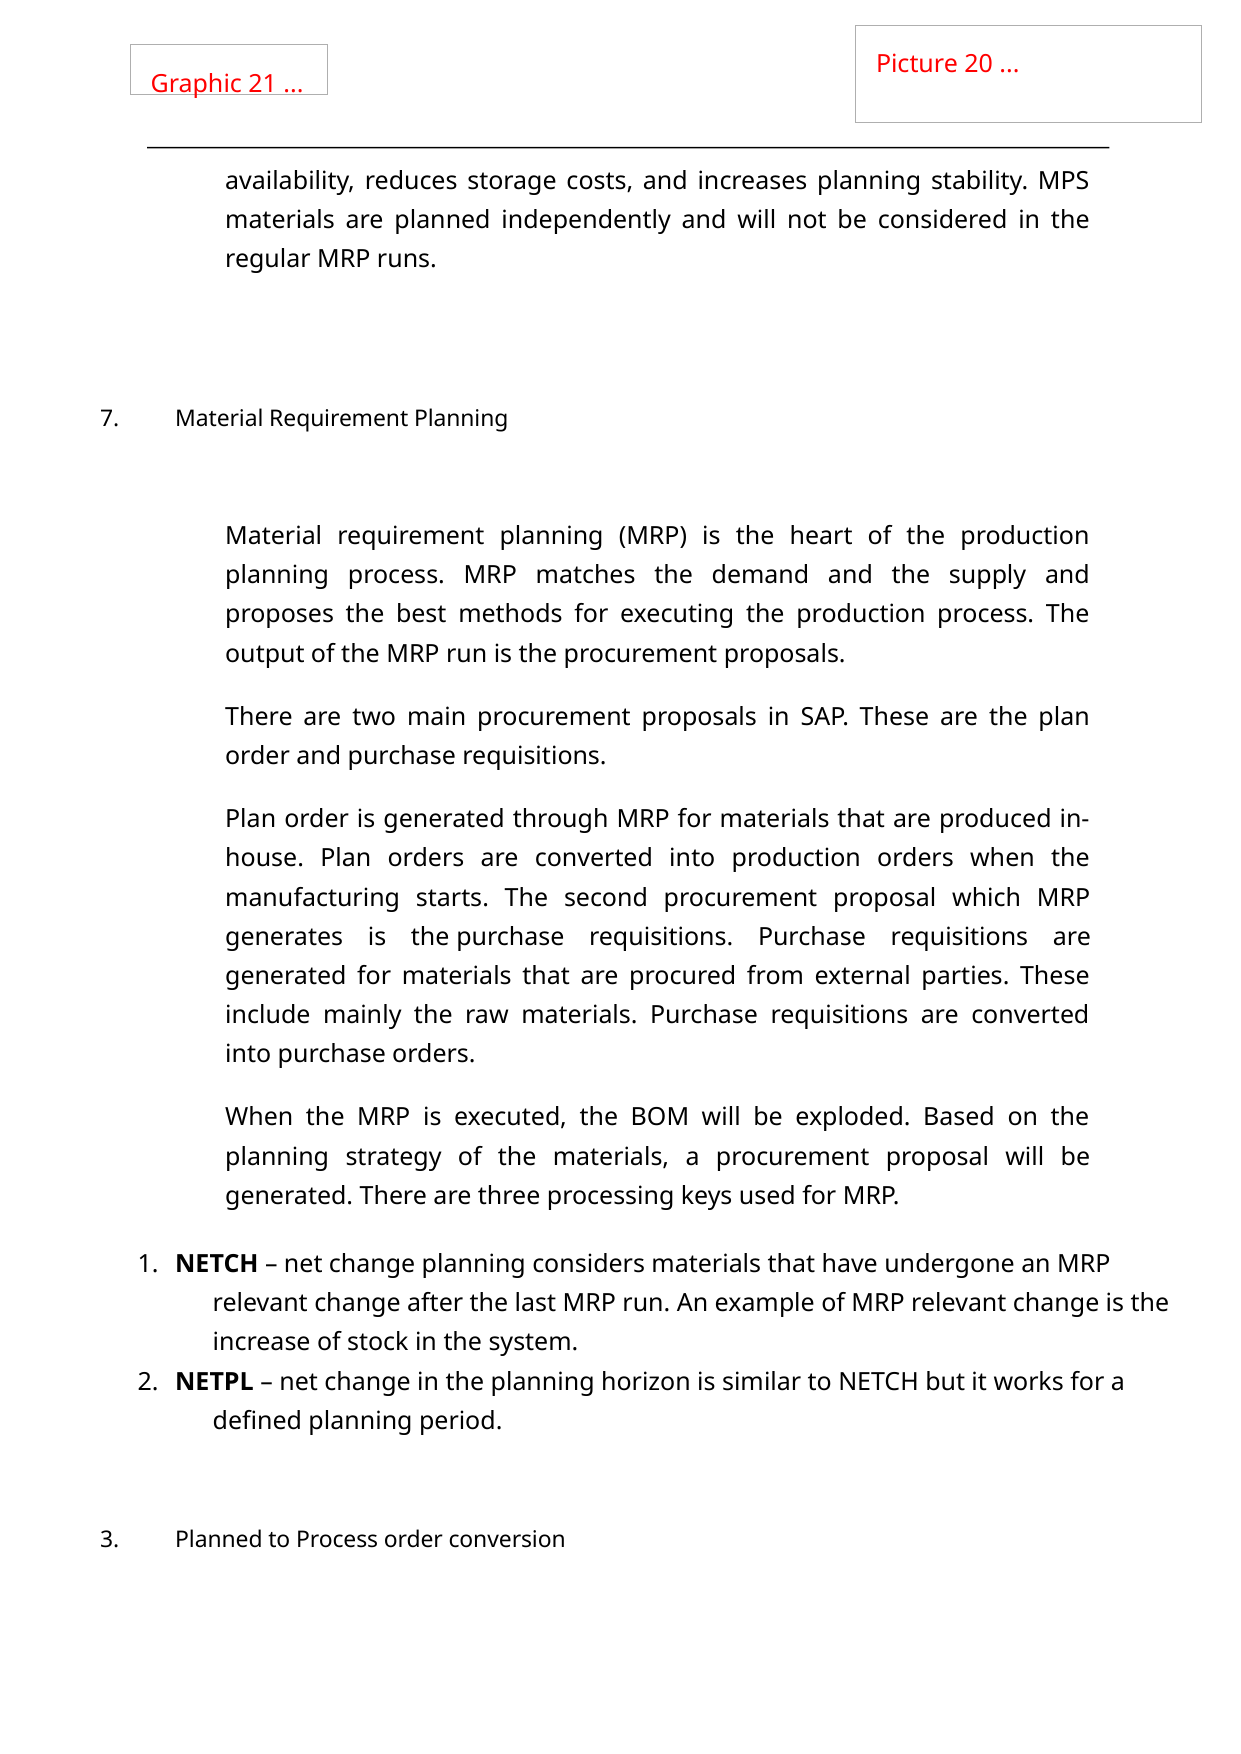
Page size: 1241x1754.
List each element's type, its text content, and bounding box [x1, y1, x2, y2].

text Material requirement planning (MRP) is the heart of the production planning process. MRP matches the demand and the supply and proposes the best methods for executing the production process. The output of the MRP run is the procurement proposals. [225, 518, 1091, 669]
list NETPL – net change in the planning horizon is similar to NETCH but it works for a defined planning period. [137, 1363, 1201, 1436]
text Plan order is generated through MRP for materials that are produced in-house. Plan orders are converted into production orders when the manufacturing starts. The second procurement proposal which MRP generates is the purchase requisitions. Purchase requisitions are generated for materials that are procured from external parties. These include mainly the raw materials. Purchase requisitions are converted into purchase orders. [225, 801, 1091, 1070]
list Material Requirement Planning [100, 402, 1201, 433]
list Planned to Process order conversion [100, 1523, 1201, 1554]
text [225, 162, 1091, 275]
list NETCH – net change planning considers materials that have undergone an MRP relevant change after the last MRP run. An example of MRP relevant change is the increase of stock in the system. [137, 1246, 1201, 1358]
text When the MRP is executed, the BOM will be exploded. Based on the planning strategy of the materials, a procurement proposal will be generated. There are three processing keys used for MRP. [225, 1099, 1091, 1211]
text There are two main procurement proposals in SAP. These are the plan order and purchase requisitions. [225, 698, 1091, 772]
